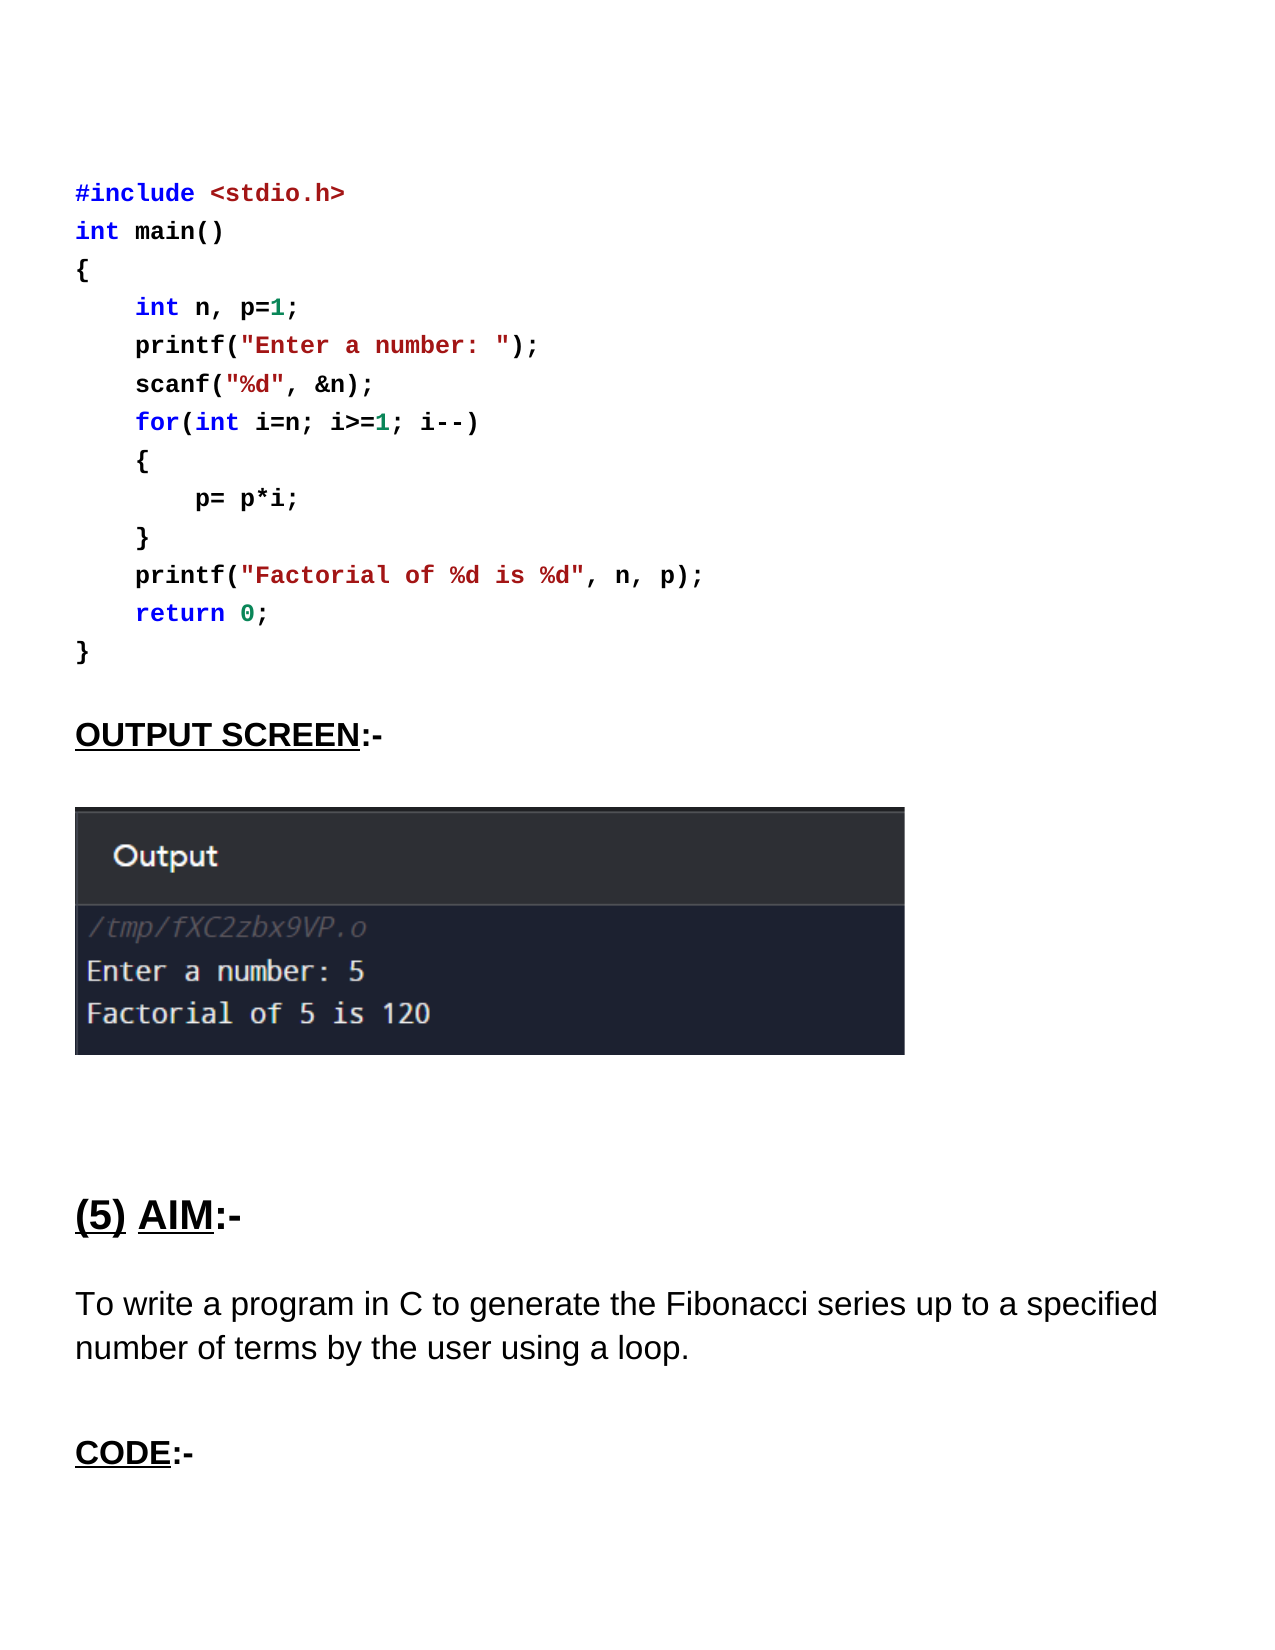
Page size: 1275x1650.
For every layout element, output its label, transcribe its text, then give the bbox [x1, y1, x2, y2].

text To write a program in C to generate the Fibonacci series up to a specified number of terms by the user using a loop. [75, 1284, 1274, 1367]
text p= p*i; [75, 486, 1199, 514]
text OUTPUT SCREEN:- [75, 715, 1274, 754]
text } [75, 639, 1199, 667]
text int n, p=1; [75, 295, 1199, 323]
text } [75, 524, 1199, 553]
text return 0; [75, 601, 1199, 629]
text scanf("%d", &n); [75, 371, 1199, 400]
text #include <stdio.h> [75, 180, 1199, 208]
text { [75, 257, 1199, 285]
text for(int i=n; i>=1; i--) [75, 409, 1199, 438]
picture [75, 807, 905, 1055]
text (5) AIM:- [75, 1191, 1274, 1238]
text { [75, 448, 1199, 476]
text CODE:- [75, 1433, 1274, 1471]
text printf("Enter a number: "); [75, 333, 1199, 361]
text int main() [75, 218, 1199, 247]
text printf("Factorial of %d is %d", n, p); [75, 562, 1199, 591]
